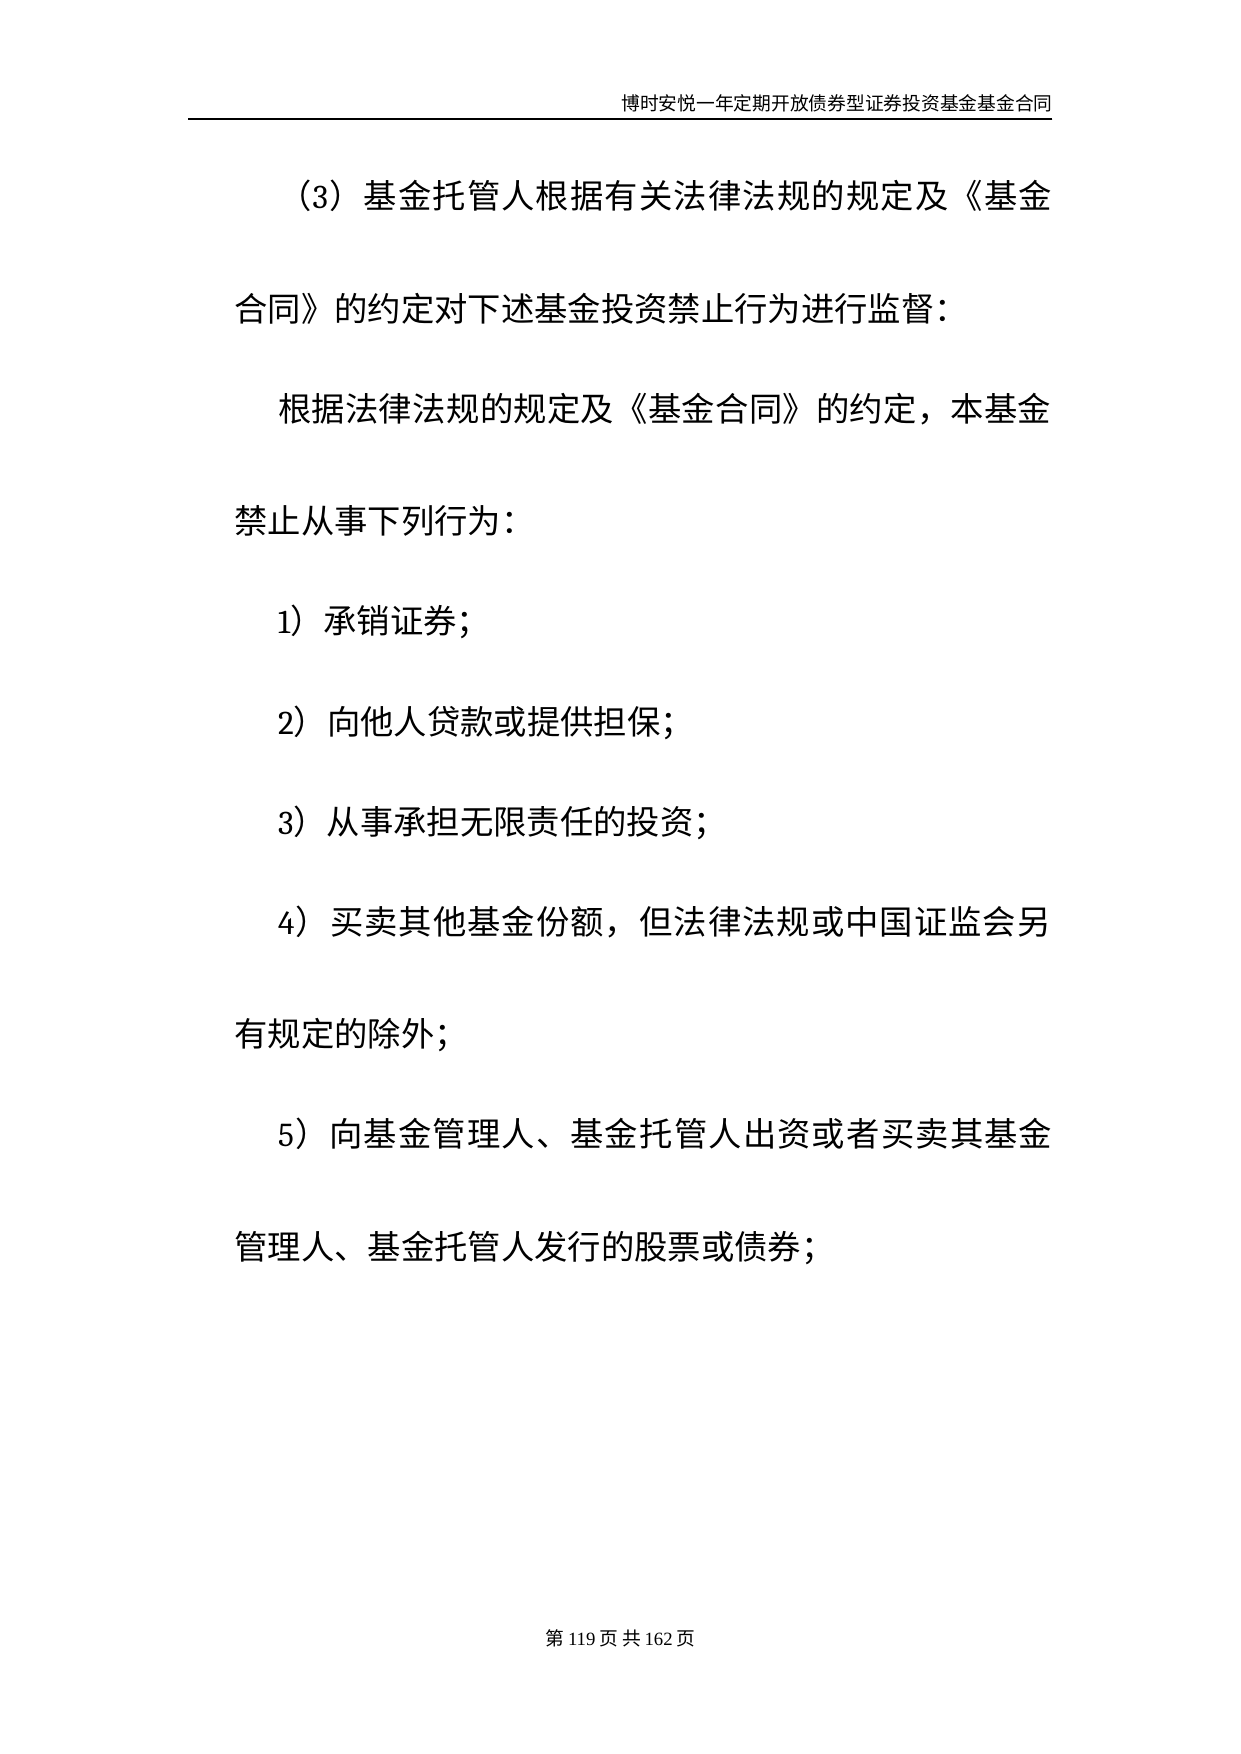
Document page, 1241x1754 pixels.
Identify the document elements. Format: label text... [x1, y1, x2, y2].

subtitle 4）买卖其他基金份额，但法律法规或中国证监会另有规定的除外； [234, 887, 1052, 1065]
subtitle 5）向基金管理人、基金托管人出资或者买卖其基金管理人、基金托管人发行的股票或债券； [234, 1100, 1052, 1277]
subtitle 根据法律法规的规定及《基金合同》的约定，本基金禁止从事下列行为： [234, 374, 1052, 552]
subtitle 3）从事承担无限责任的投资； [234, 787, 1052, 852]
subtitle 2）向他人贷款或提供担保； [234, 687, 1052, 752]
subtitle 1）承销证券； [234, 587, 1052, 652]
subtitle （3）基金托管人根据有关法律法规的规定及《基金合同》的约定对下述基金投资禁止行为进行监督： [234, 162, 1052, 339]
